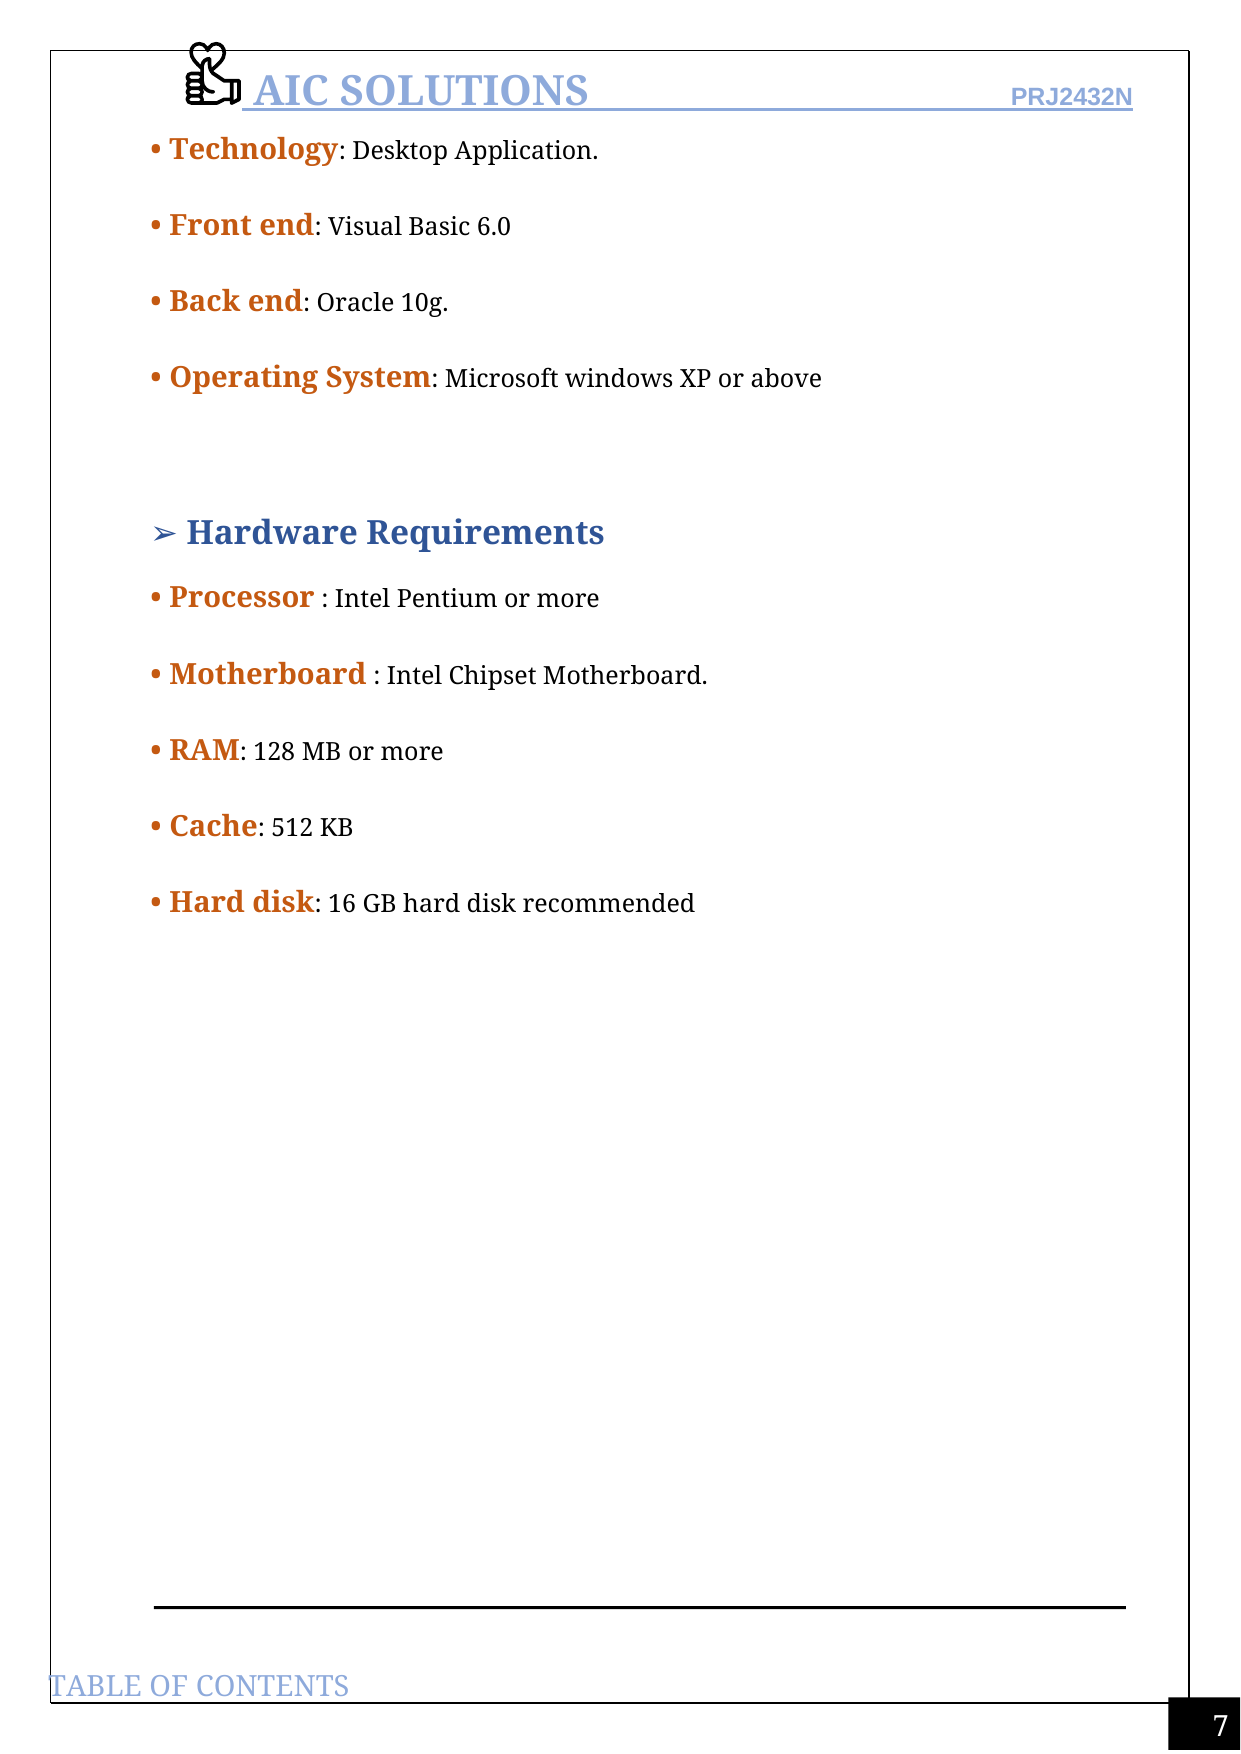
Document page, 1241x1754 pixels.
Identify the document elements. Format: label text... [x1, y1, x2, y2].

text • Back end: Oracle 10g. [150, 280, 1168, 320]
text • Hard disk: 16 GB hard disk recommended [150, 881, 1168, 921]
text • RAM: 128 MB or more [150, 729, 1168, 769]
text • Technology: Desktop Application. [150, 128, 1168, 168]
subtitle ➢ Hardware Requirements [150, 509, 1168, 554]
text • Motherboard : Intel Chipset Motherboard. [150, 653, 1168, 693]
text • Front end: Visual Basic 6.0 [150, 204, 1168, 244]
text • Cache: 512 KB [150, 805, 1168, 845]
text • Processor : Intel Pentium or more [150, 577, 1168, 616]
text • Operating System: Microsoft windows XP or above [150, 356, 1168, 396]
